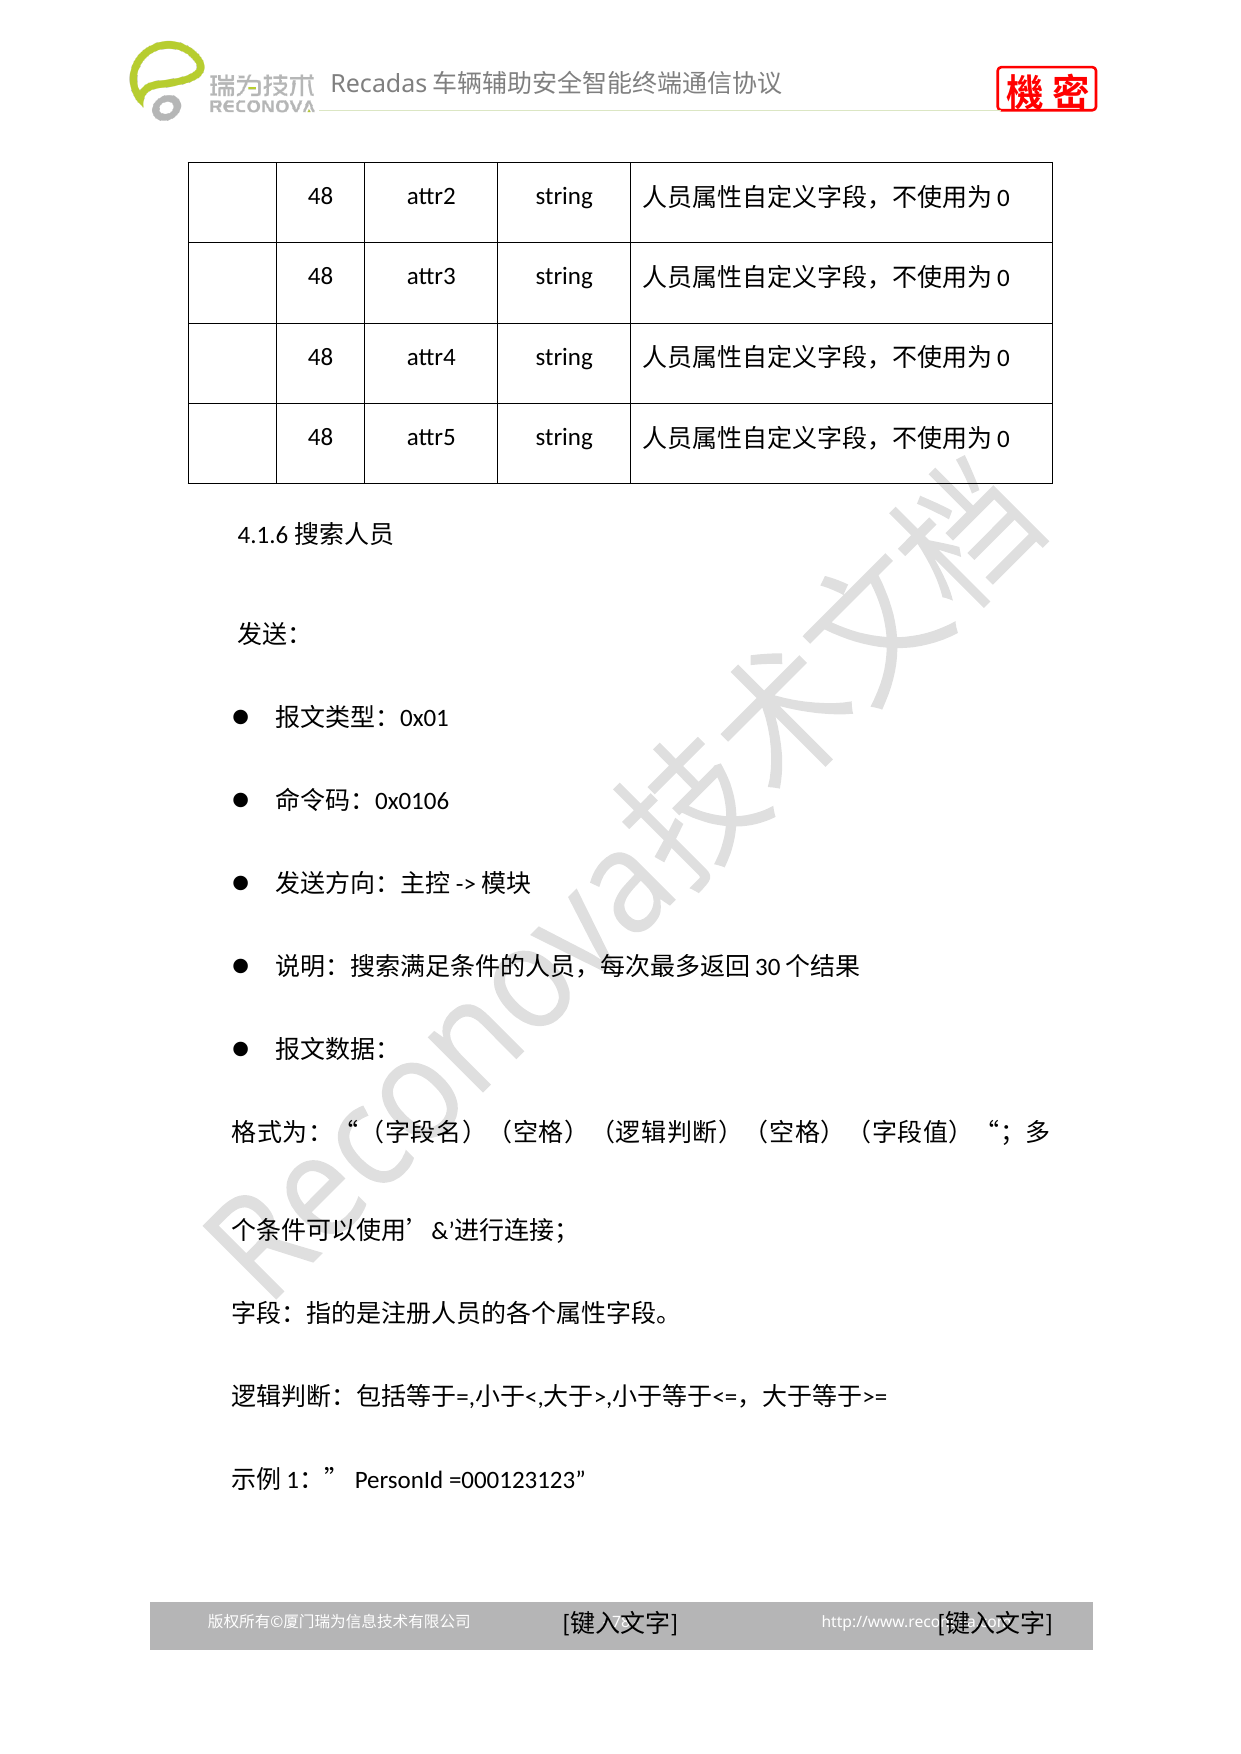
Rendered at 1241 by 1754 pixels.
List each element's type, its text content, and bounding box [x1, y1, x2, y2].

text 搜索人员 [237, 500, 1053, 565]
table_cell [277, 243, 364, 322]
picture [114, 34, 330, 127]
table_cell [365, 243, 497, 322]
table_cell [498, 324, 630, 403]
text 逻辑判断：包括等于=,小于<,大于>,小于等于<=，大于等于>= [231, 1362, 1053, 1427]
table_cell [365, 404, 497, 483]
list 说明：搜索满足条件的人员，每次最多返回30个结果 [231, 932, 1053, 997]
text 格式为：“（字段名）（空格）（逻辑判断）（空格）（字段值）“；多个条件可以使用’&’进行连接； [231, 1098, 1053, 1261]
list 报文类型：0x01 [231, 683, 1053, 748]
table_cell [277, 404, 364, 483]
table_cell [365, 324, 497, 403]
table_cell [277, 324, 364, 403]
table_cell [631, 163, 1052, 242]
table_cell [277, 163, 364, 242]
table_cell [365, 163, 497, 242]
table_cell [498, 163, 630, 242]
list 报文数据： [231, 1015, 1053, 1080]
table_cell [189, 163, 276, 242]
list 命令码：0x0106 [231, 766, 1053, 831]
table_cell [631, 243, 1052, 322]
text 示例1：” PersonId =000123123” [231, 1445, 1053, 1510]
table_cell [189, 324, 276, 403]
list 发送方向：主控 -> 模块 [231, 849, 1053, 914]
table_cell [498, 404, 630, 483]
text 字段：指的是注册人员的各个属性字段。 [231, 1279, 1053, 1344]
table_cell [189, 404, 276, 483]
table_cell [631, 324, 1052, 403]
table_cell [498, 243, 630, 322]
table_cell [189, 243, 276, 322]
text 发送： [187, 600, 1053, 665]
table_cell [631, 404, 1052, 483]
